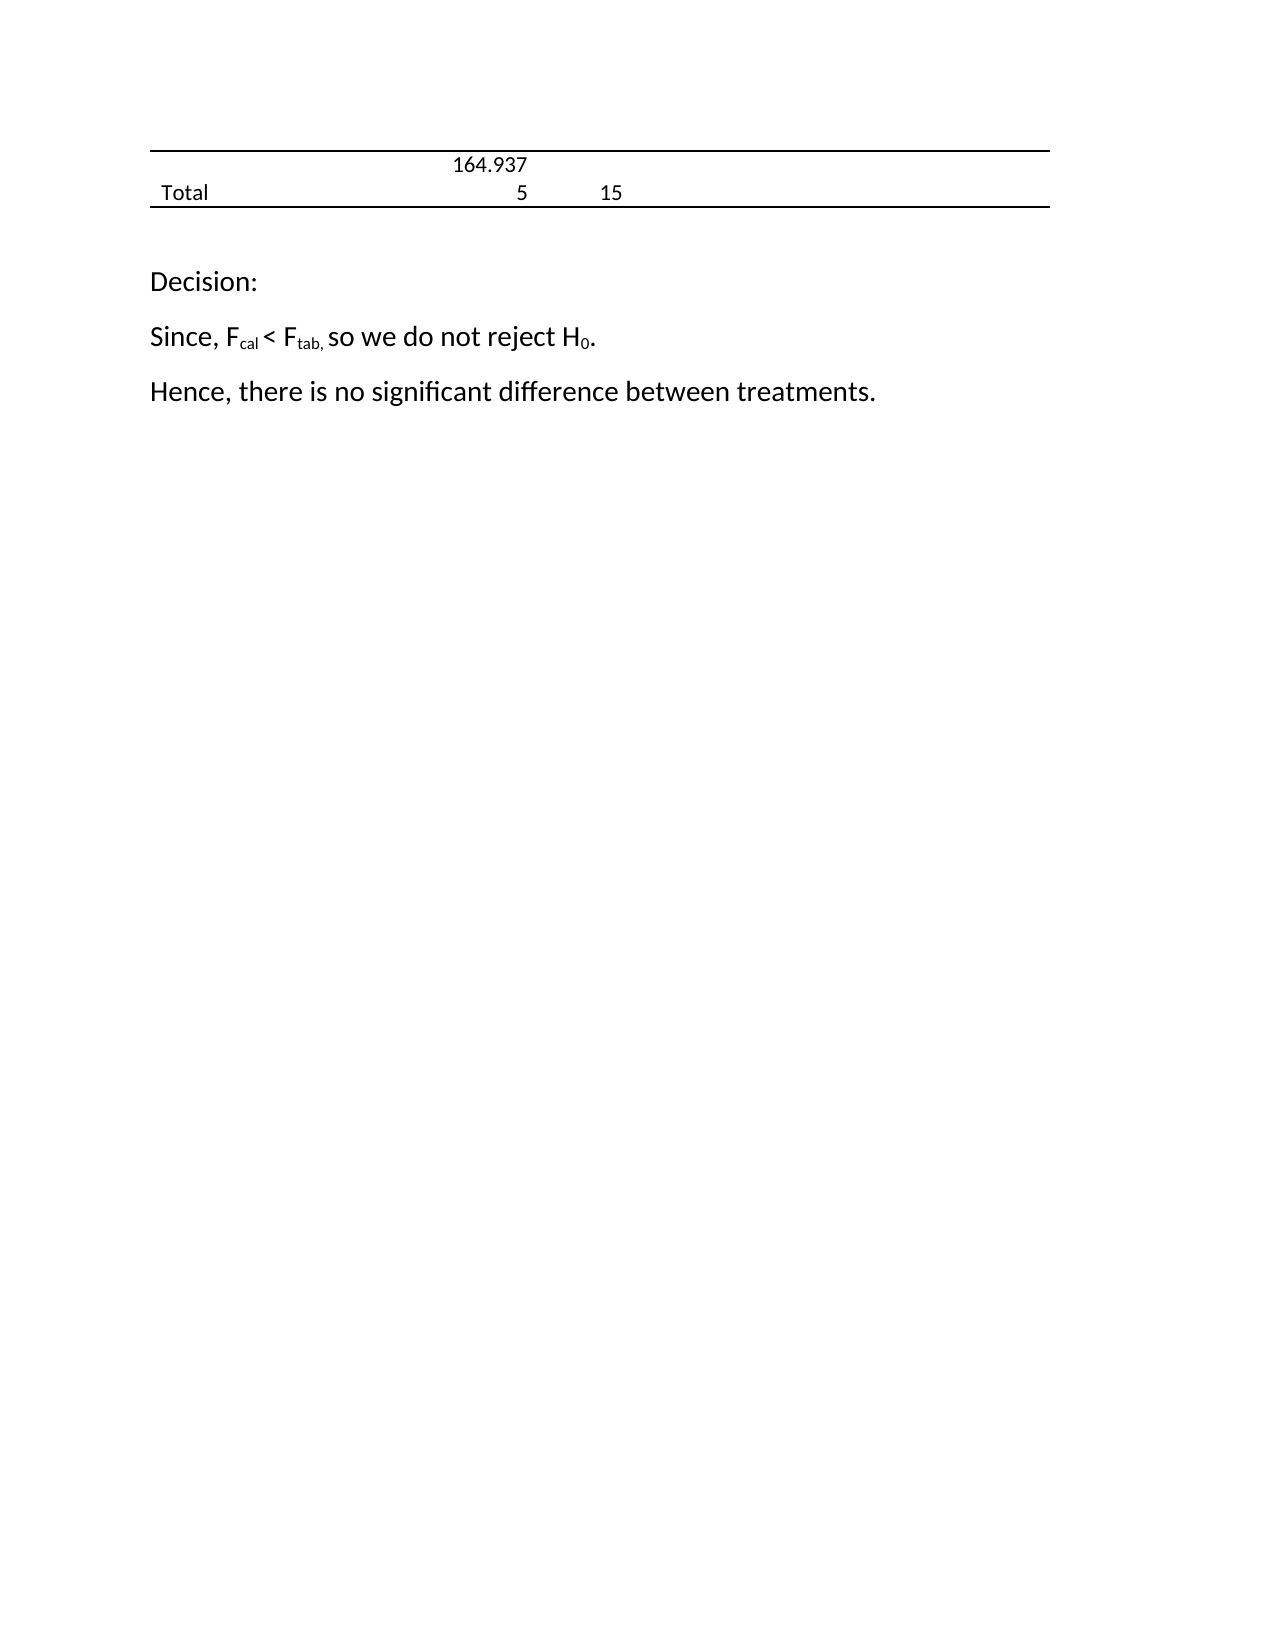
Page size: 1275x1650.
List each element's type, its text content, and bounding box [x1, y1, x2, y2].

table_cell [634, 152, 738, 206]
table_cell 164.9375 [435, 152, 539, 206]
text Decision: [150, 263, 1125, 299]
table_cell [842, 152, 946, 206]
table_cell Total [150, 152, 434, 206]
text Since, Fcal < Ftab, so we do not reject H0. [150, 318, 1125, 354]
table_cell [946, 152, 1050, 206]
text Hence, there is no significant difference between treatments. [150, 373, 1125, 409]
table_cell [738, 152, 842, 206]
table_cell 15 [539, 152, 634, 206]
